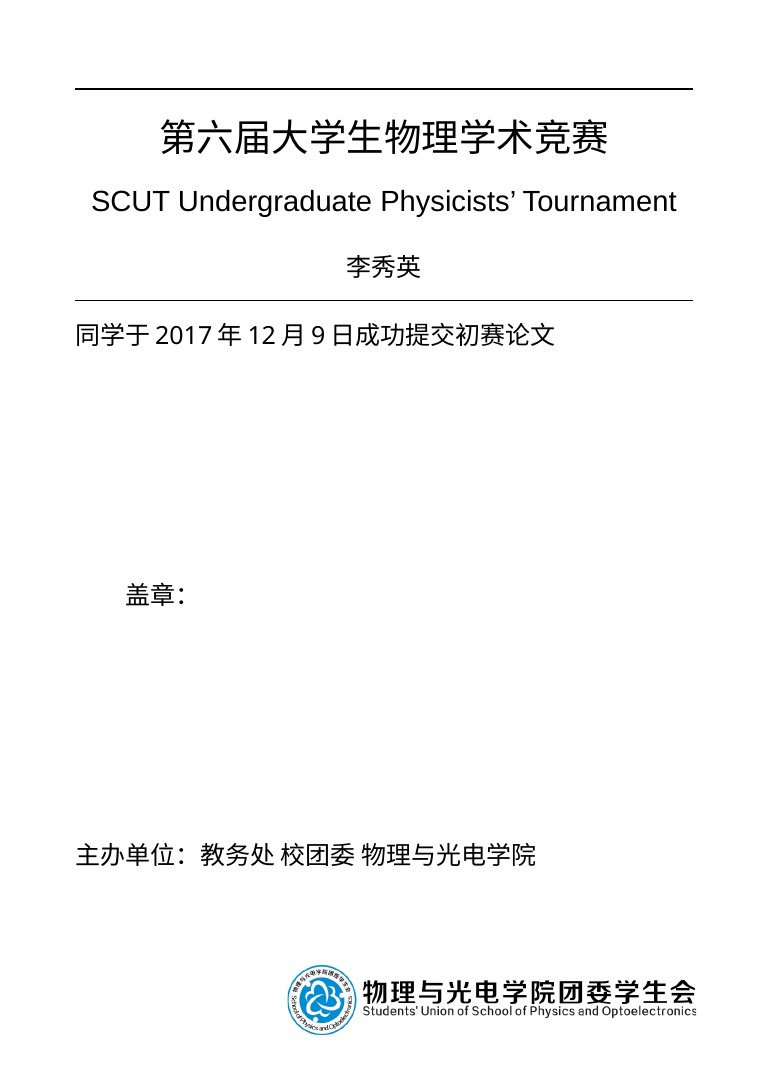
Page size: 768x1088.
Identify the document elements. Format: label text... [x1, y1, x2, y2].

text 同学于2017年12月9日成功提交初赛论文 [75, 301, 693, 366]
text 李秀英 [75, 233, 693, 300]
picture [287, 965, 697, 1035]
text SCUT Undergraduate Physicists’ Tournament [75, 168, 693, 233]
text 盖章： [75, 561, 693, 626]
text 第六届大学生物理学术竞赛 [75, 103, 693, 168]
text 主办单位：教务处 校团委 物理与光电学院 [75, 821, 693, 886]
